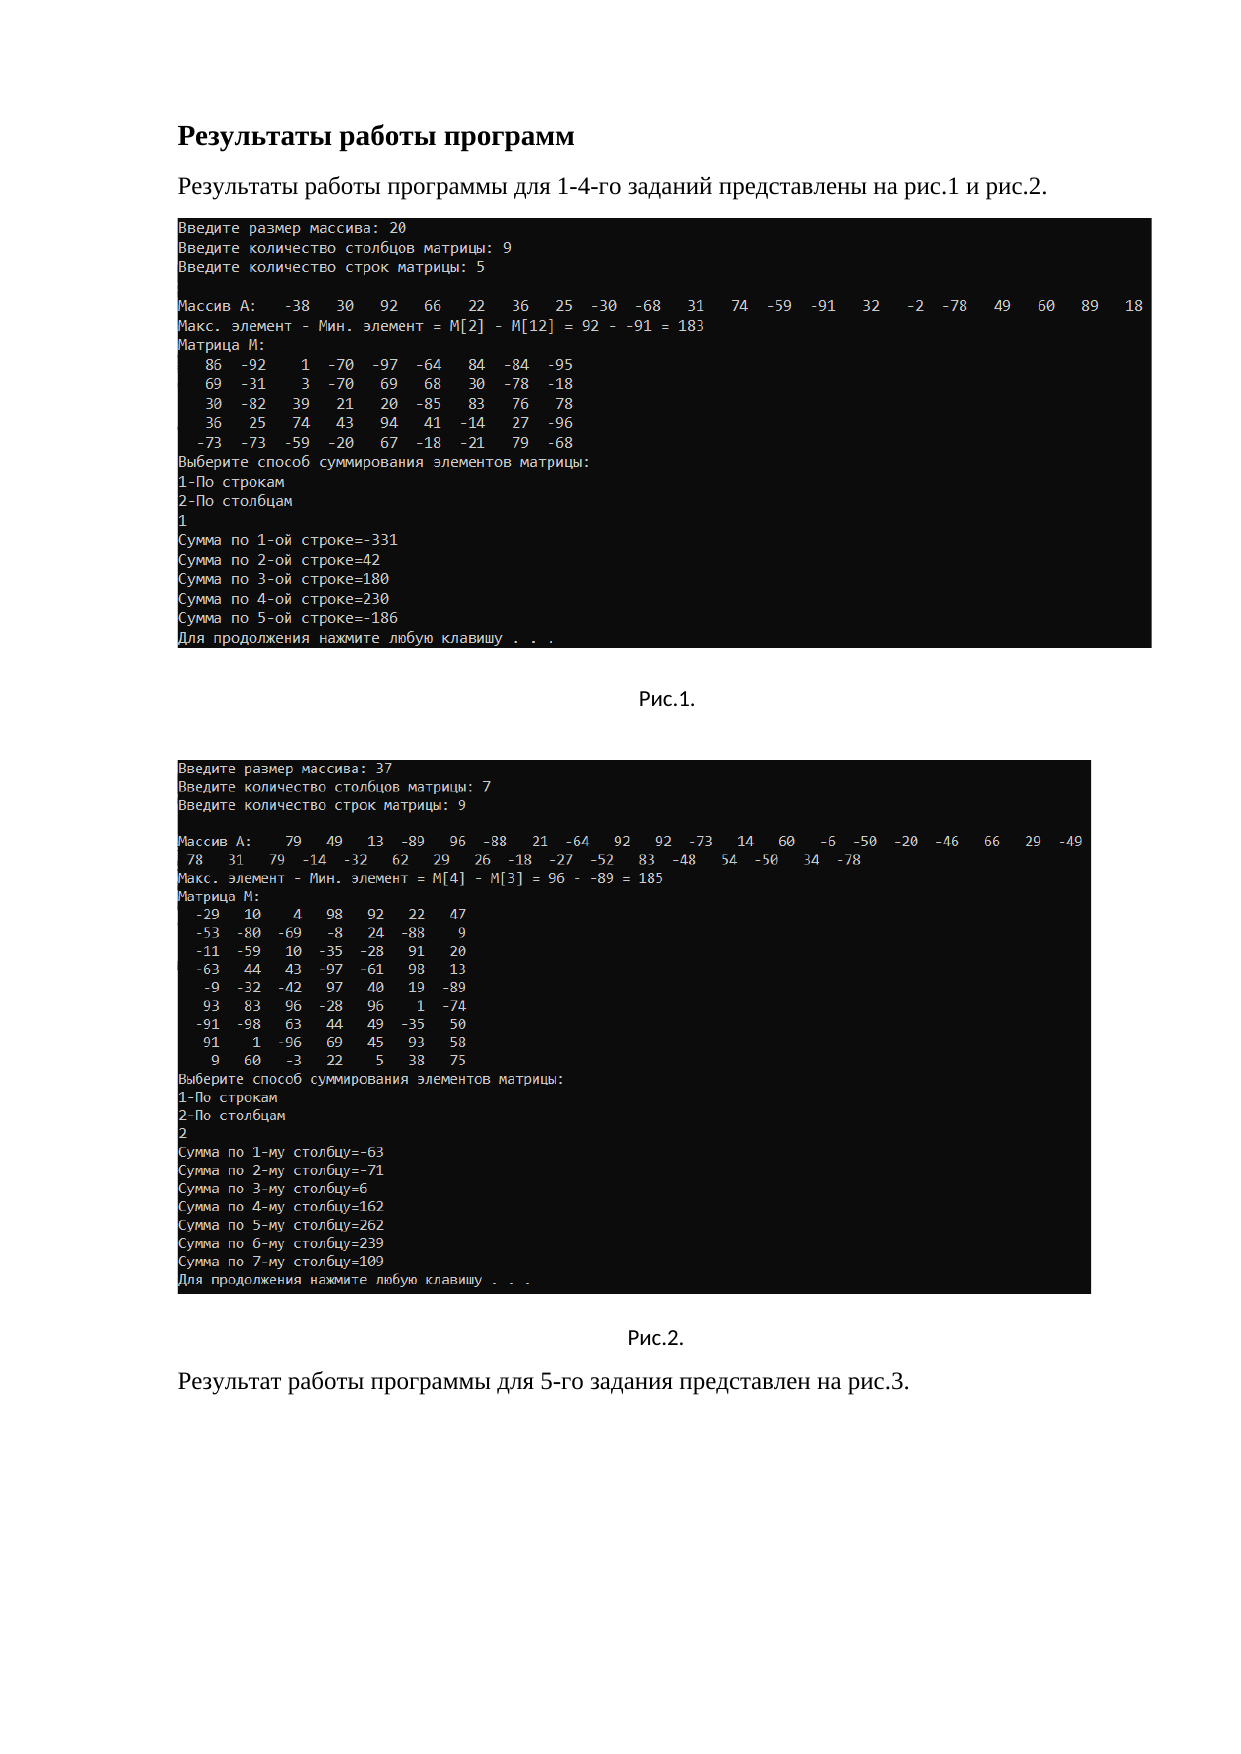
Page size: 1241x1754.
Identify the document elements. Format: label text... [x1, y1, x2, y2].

text Результаты работы программы для 1-4-го заданий представлены на рис.1 и рис.2. [177, 171, 1152, 200]
text Результат работы программы для 5-го задания представлен на рис.3. [177, 1366, 1152, 1394]
picture [177, 760, 1092, 1294]
picture [177, 218, 1152, 648]
text Результаты работы программ [177, 118, 1152, 152]
